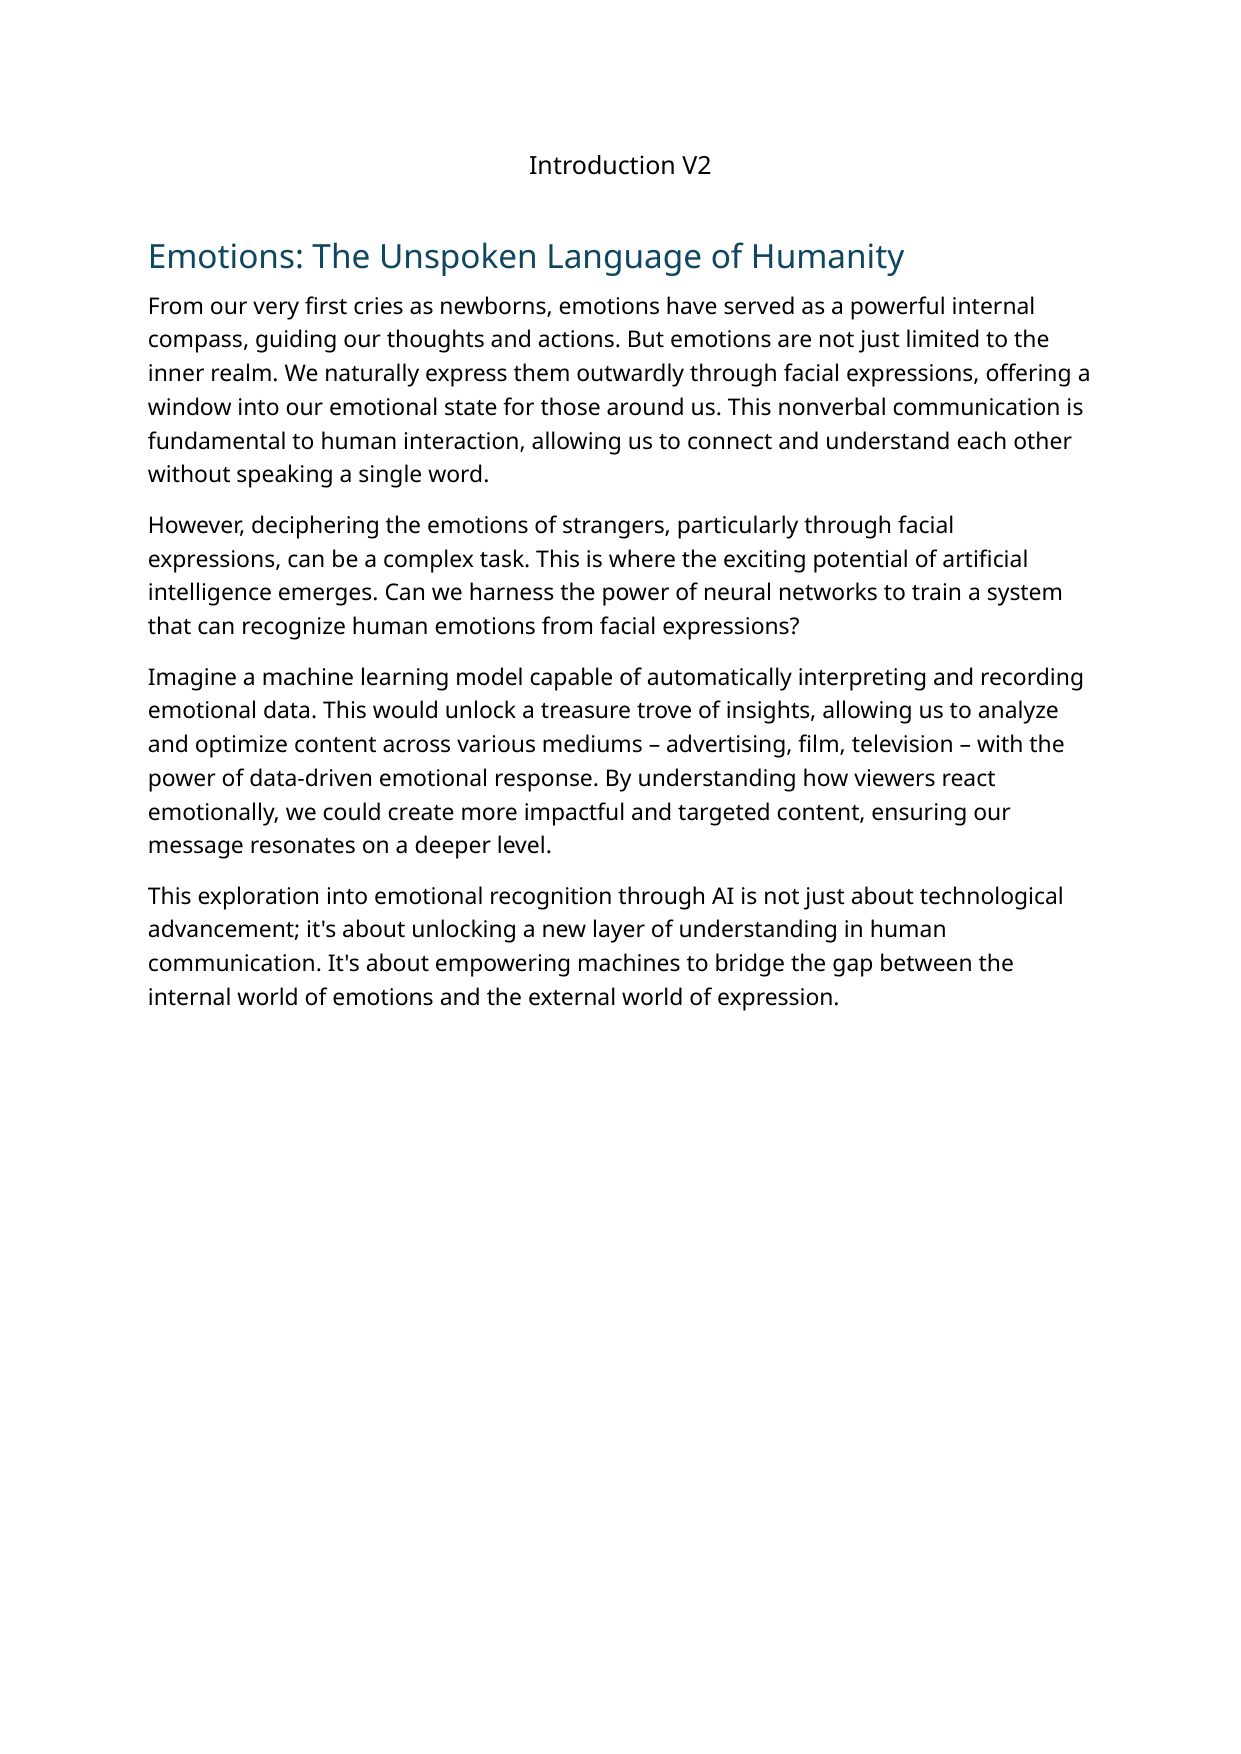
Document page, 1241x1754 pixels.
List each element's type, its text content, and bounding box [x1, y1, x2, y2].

text Introduction V2 [148, 148, 1093, 182]
text However, deciphering the emotions of strangers, particularly through facial expressions, can be a complex task. This is where the exciting potential of artificial intelligence emerges. Can we harness the power of neural networks to train a system that can recognize human emotions from facial expressions? [148, 509, 1093, 641]
text From our very first cries as newborns, emotions have served as a powerful internal compass, guiding our thoughts and actions. But emotions are not just limited to the inner realm. We naturally express them outwardly through facial expressions, offering a window into our emotional state for those around us. This nonverbal communication is fundamental to human interaction, allowing us to connect and understand each other without speaking a single word. [148, 290, 1093, 490]
text This exploration into emotional recognition through AI is not just about technological advancement; it's about unlocking a new layer of understanding in human communication. It's about empowering machines to bridge the gap between the internal world of emotions and the external world of expression. [148, 880, 1093, 1012]
subtitle Emotions: The Unspoken Language of Humanity [148, 232, 1093, 278]
text Imagine a machine learning model capable of automatically interpreting and recording emotional data. This would unlock a treasure trove of insights, allowing us to analyze and optimize content across various mediums – advertising, film, television – with the power of data-driven emotional response. By understanding how viewers react emotionally, we could create more impactful and targeted content, ensuring our message resonates on a deeper level. [148, 661, 1093, 861]
